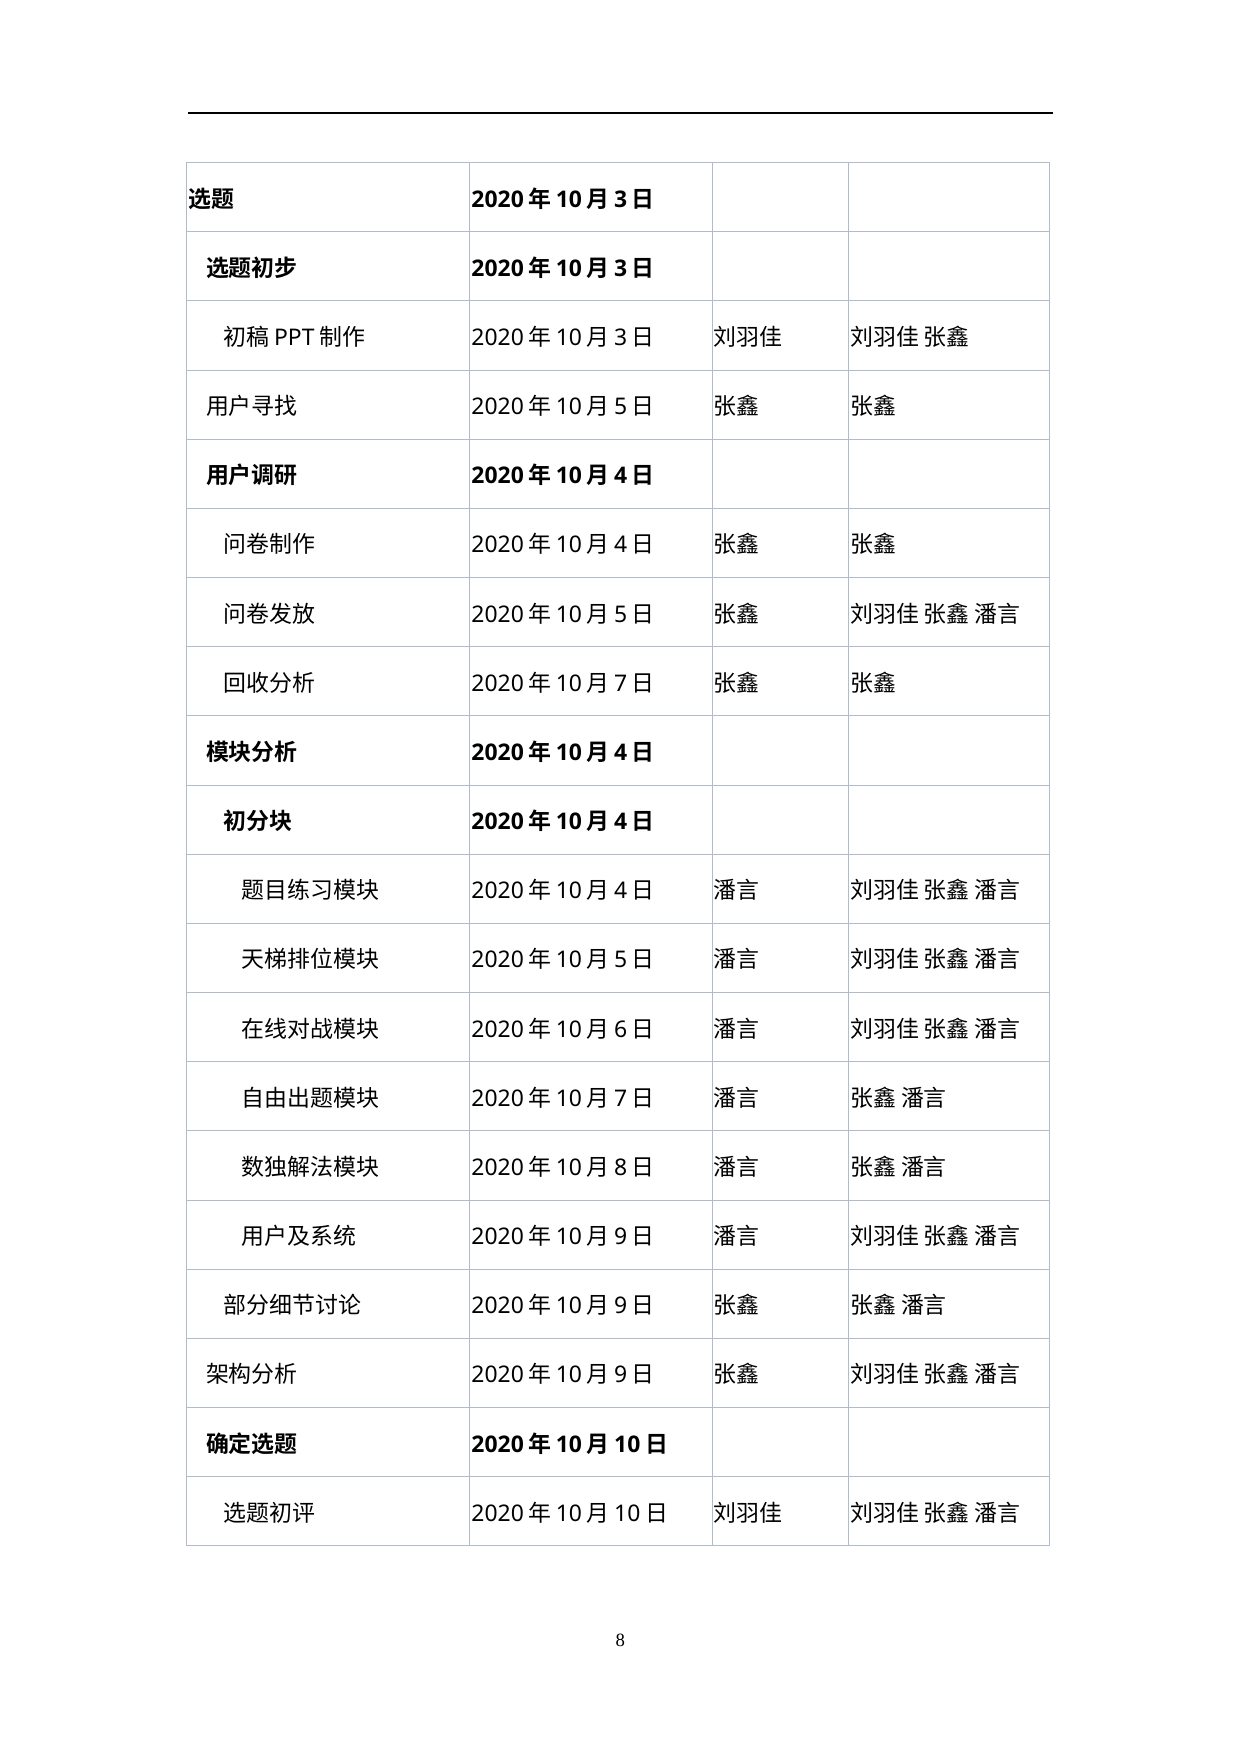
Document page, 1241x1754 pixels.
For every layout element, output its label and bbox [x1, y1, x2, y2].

table_cell [713, 163, 848, 231]
table_cell [713, 786, 848, 854]
table_cell [713, 716, 848, 784]
table_cell [849, 716, 1049, 784]
table_cell [849, 1408, 1049, 1476]
table_cell [849, 232, 1049, 300]
table_cell [713, 440, 848, 508]
table_cell [713, 1408, 848, 1476]
table_cell [713, 232, 848, 300]
table_cell [849, 163, 1049, 231]
table_cell [849, 440, 1049, 508]
table_cell [849, 786, 1049, 854]
